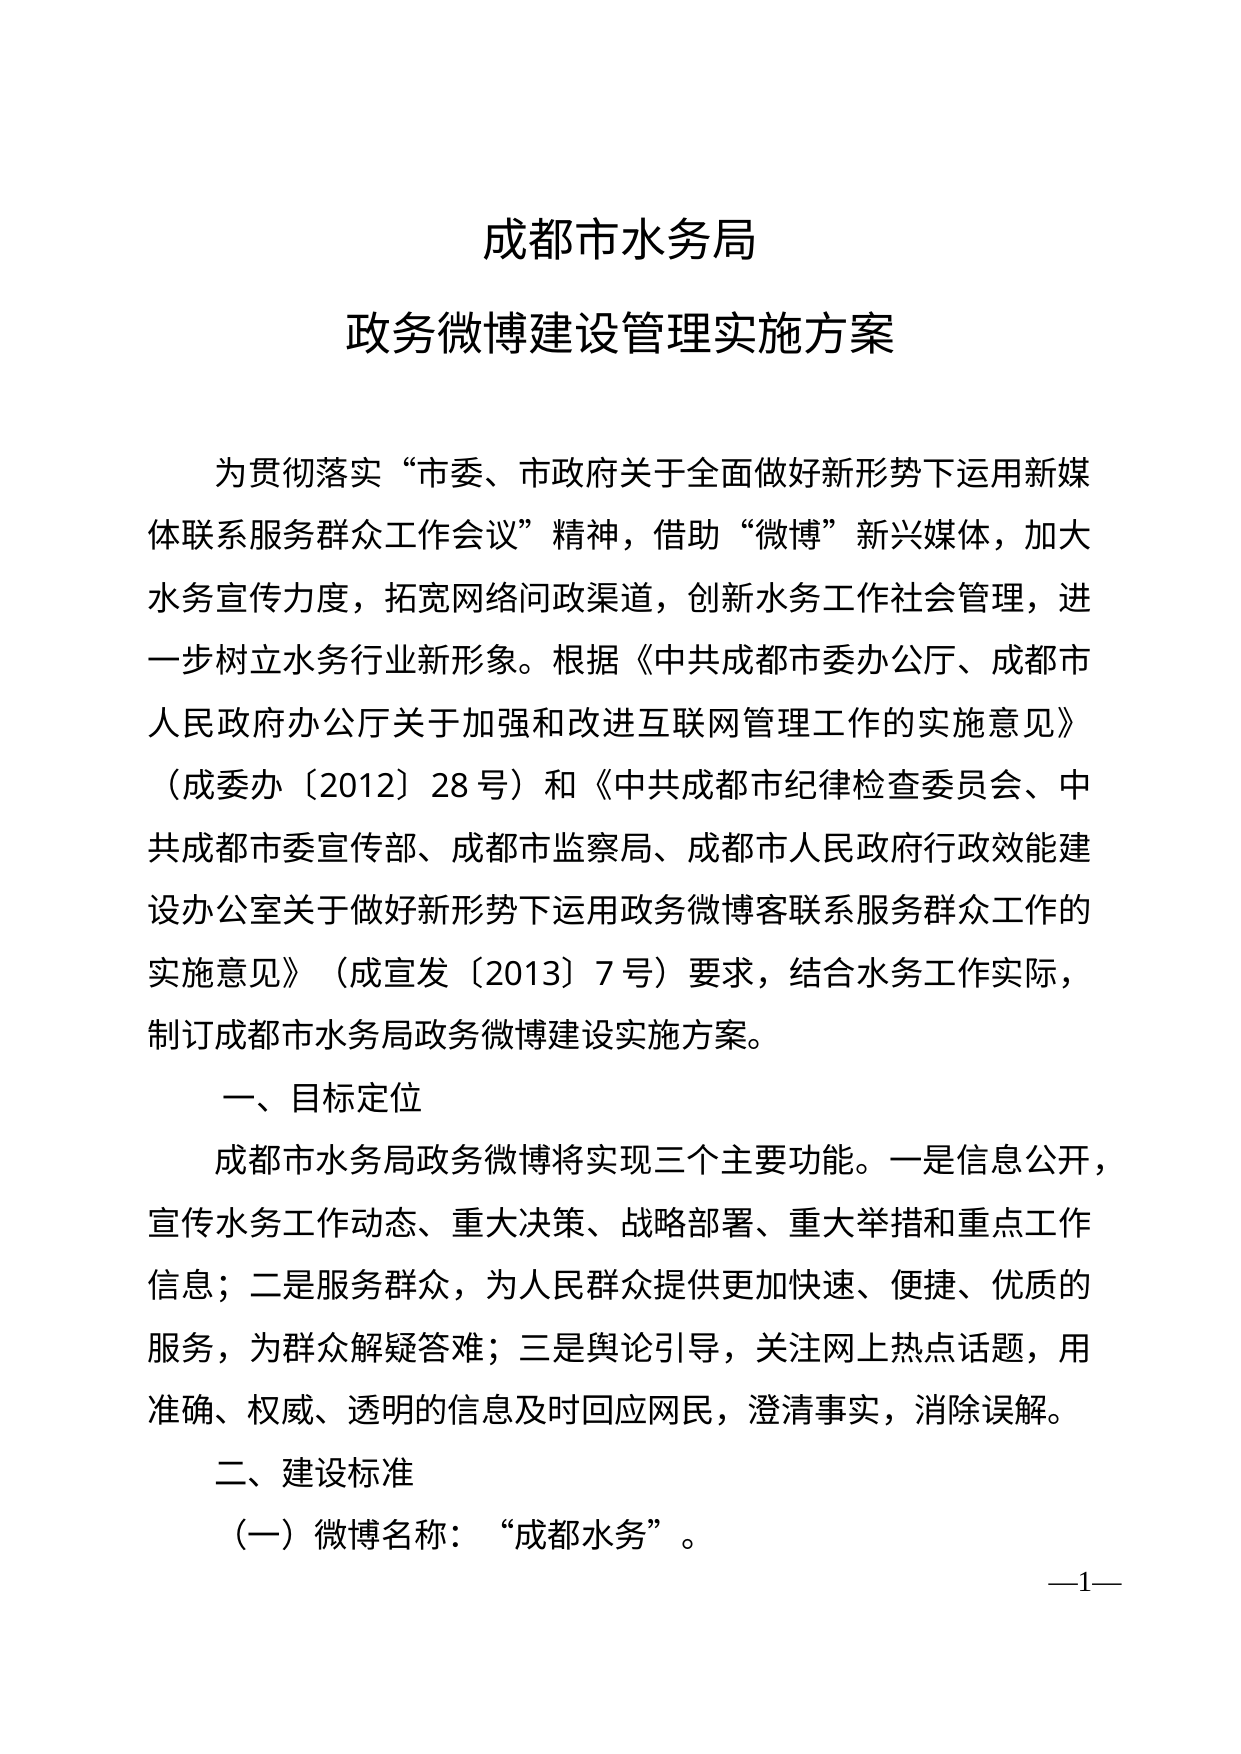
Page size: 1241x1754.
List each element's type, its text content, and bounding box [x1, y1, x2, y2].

text （一）微博名称：“成都水务”。 [148, 1502, 1092, 1564]
text 成都市水务局 [148, 189, 1092, 283]
text 为贯彻落实“市委、市政府关于全面做好新形势下运用新媒体联系服务群众工作会议”精神，借助“微博”新兴媒体，加大水务宣传力度，拓宽网络问政渠道，创新水务工作社会管理，进一步树立水务行业新形象。根据《中共成都市委办公厅、成都市人民政府办公厅关于加强和改进互联网管理工作的实施意见》（成委办〔2012〕28号）和《中共成都市纪律检查委员会、中共成都市委宣传部、成都市监察局、成都市人民政府行政效能建设办公室关于做好新形势下运用政务微博客联系服务群众工作的实施意见》（成宣发〔2013〕7号）要求，结合水务工作实际，制订成都市水务局政务微博建设实施方案。 [148, 439, 1092, 1064]
text 二、建设标准 [148, 1439, 1092, 1502]
text 成都市水务局政务微博将实现三个主要功能。一是信息公开，宣传水务工作动态、重大决策、战略部署、重大举措和重点工作信息；二是服务群众，为人民群众提供更加快速、便捷、优质的服务，为群众解疑答难；三是舆论引导，关注网上热点话题，用准确、权威、透明的信息及时回应网民，澄清事实，消除误解。 [148, 1127, 1092, 1439]
text 政务微博建设管理实施方案 [148, 283, 1092, 377]
text 一、目标定位 [148, 1064, 1092, 1127]
